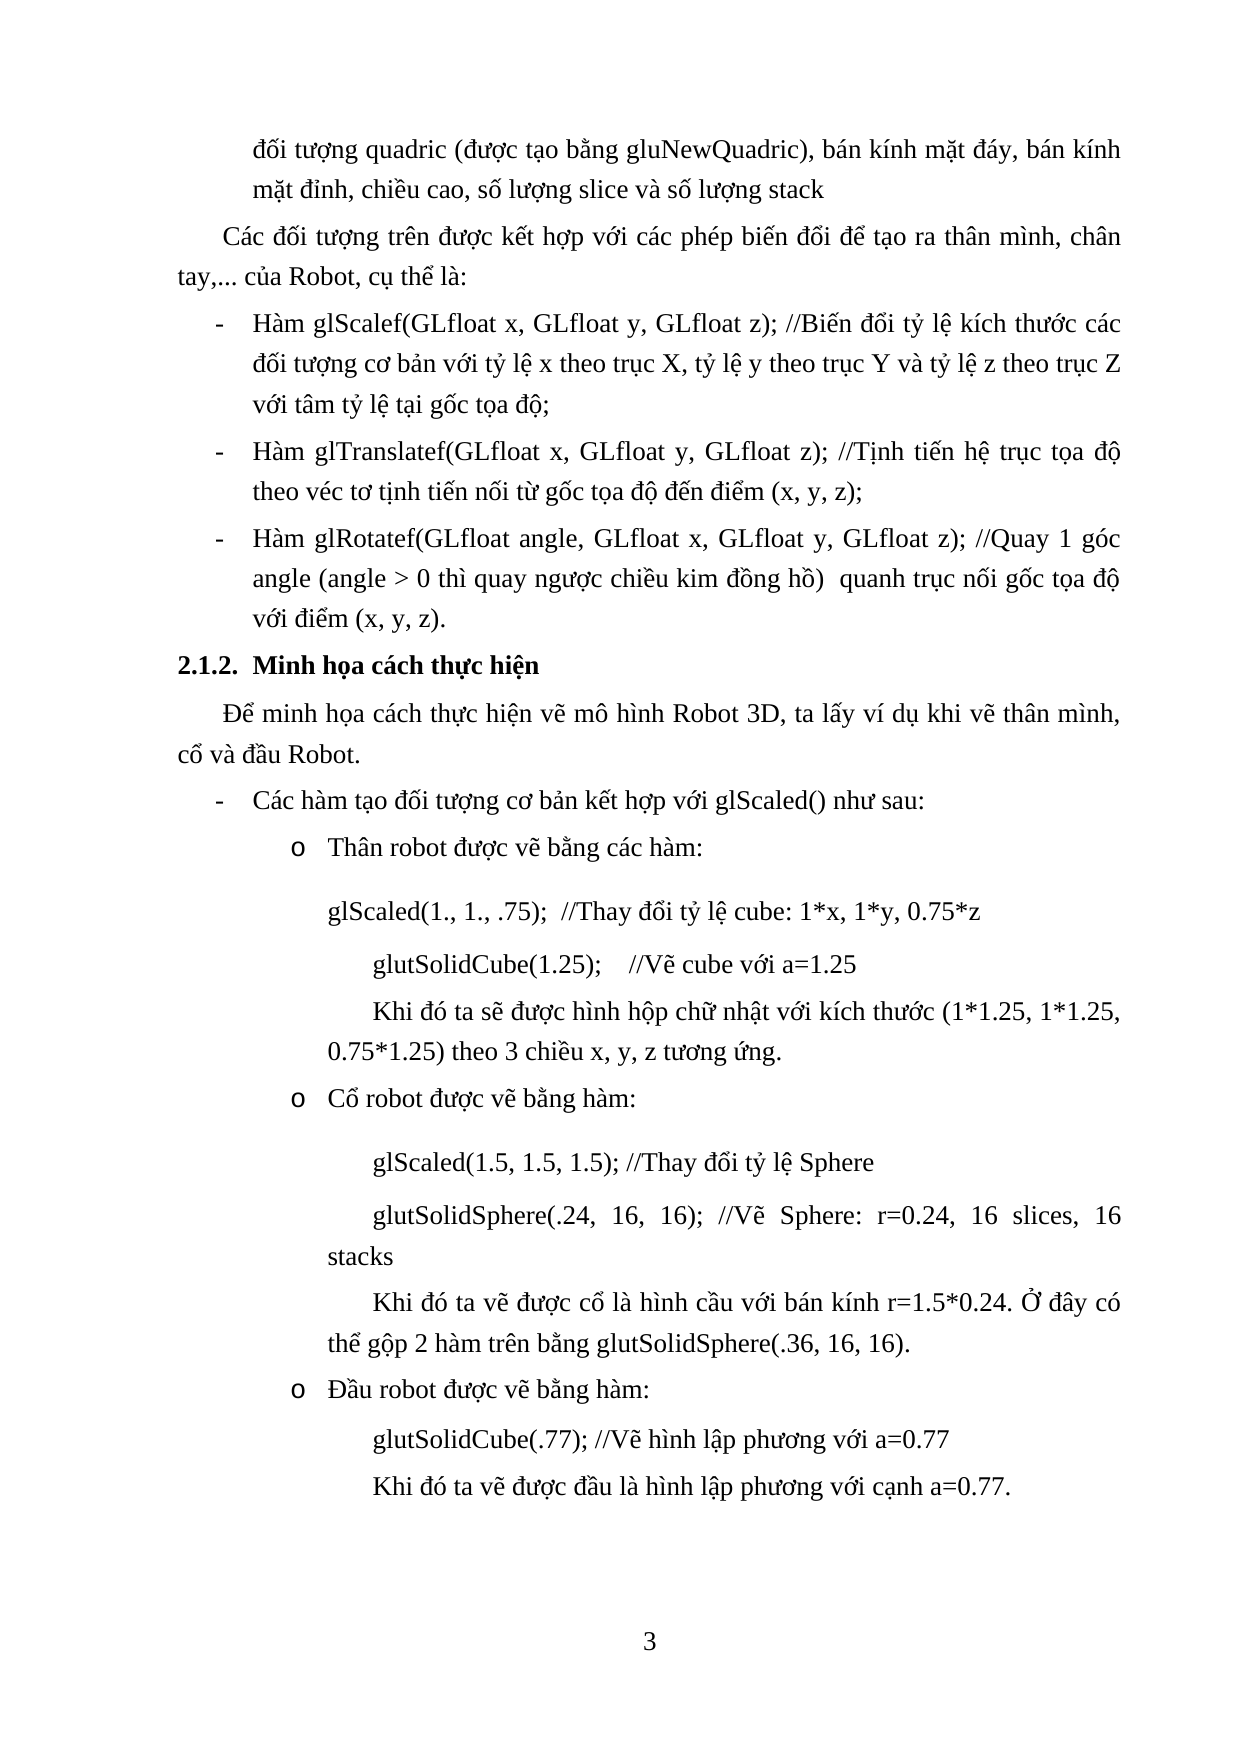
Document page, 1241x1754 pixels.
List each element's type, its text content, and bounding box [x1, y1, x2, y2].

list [215, 133, 1122, 204]
text Khi đó ta vẽ được cổ là hình cầu với bán kính r=1.5*0.24. Ở đây có thể gộp 2 hàm trên bằng glutSolidSphere(.36, 16, 16). [327, 1286, 1122, 1358]
text Khi đó ta sẽ được hình hộp chữ nhật với kích thước (1*1.25, 1*1.25, 0.75*1.25) theo 3 chiều x, y, z tương ứng. [327, 995, 1122, 1067]
list Hàm glScalef(GLfloat x, GLfloat y, GLfloat z); //Biến đổi tỷ lệ kích thước các đối tượng cơ bản với tỷ lệ x theo trục X, tỷ lệ y theo trục Y và tỷ lệ z theo trục Z với tâm tỷ lệ tại gốc tọa độ; [215, 307, 1122, 419]
subtitle Minh họa cách thực hiện [177, 649, 1122, 680]
text glutSolidCube(.77); //Vẽ hình lập phương với a=0.77 [327, 1423, 1122, 1454]
list Các hàm tạo đối tượng cơ bản kết hợp với glScaled() như sau: [215, 784, 1122, 816]
text glScaled(1.5, 1.5, 1.5); //Thay đổi tỷ lệ Sphere [327, 1146, 1122, 1177]
list Hàm glRotatef(GLfloat angle, GLfloat x, GLfloat y, GLfloat z); //Quay 1 góc angle (angle > 0 thì quay ngược chiều kim đồng hồ) quanh trục nối gốc tọa độ với điểm (x, y, z). [215, 522, 1122, 634]
text Các đối tượng trên được kết hợp với các phép biến đổi để tạo ra thân mình, chân tay,... của Robot, cụ thể là: [177, 220, 1122, 292]
text glScaled(1., 1., .75); //Thay đổi tỷ lệ cube: 1*x, 1*y, 0.75*z [327, 895, 1122, 927]
list Cổ robot được vẽ bằng hàm: [290, 1082, 1122, 1116]
text glutSolidCube(1.25); //Vẽ cube với a=1.25 [327, 948, 1122, 979]
list Hàm glTranslatef(GLfloat x, GLfloat y, GLfloat z); //Tịnh tiến hệ trục tọa độ theo véc tơ tịnh tiến nối từ gốc tọa độ đến điểm (x, y, z); [215, 434, 1122, 506]
list Thân robot được vẽ bằng các hàm: [290, 831, 1122, 864]
text glutSolidSphere(.24, 16, 16); //Vẽ Sphere: r=0.24, 16 slices, 16 stacks [327, 1199, 1122, 1271]
text Để minh họa cách thực hiện vẽ mô hình Robot 3D, ta lấy ví dụ khi vẽ thân mình, cổ và đầu Robot. [177, 697, 1122, 769]
text Khi đó ta vẽ được đầu là hình lập phương với cạnh a=0.77. [327, 1470, 1122, 1501]
list Đầu robot được vẽ bằng hàm: [290, 1373, 1122, 1407]
